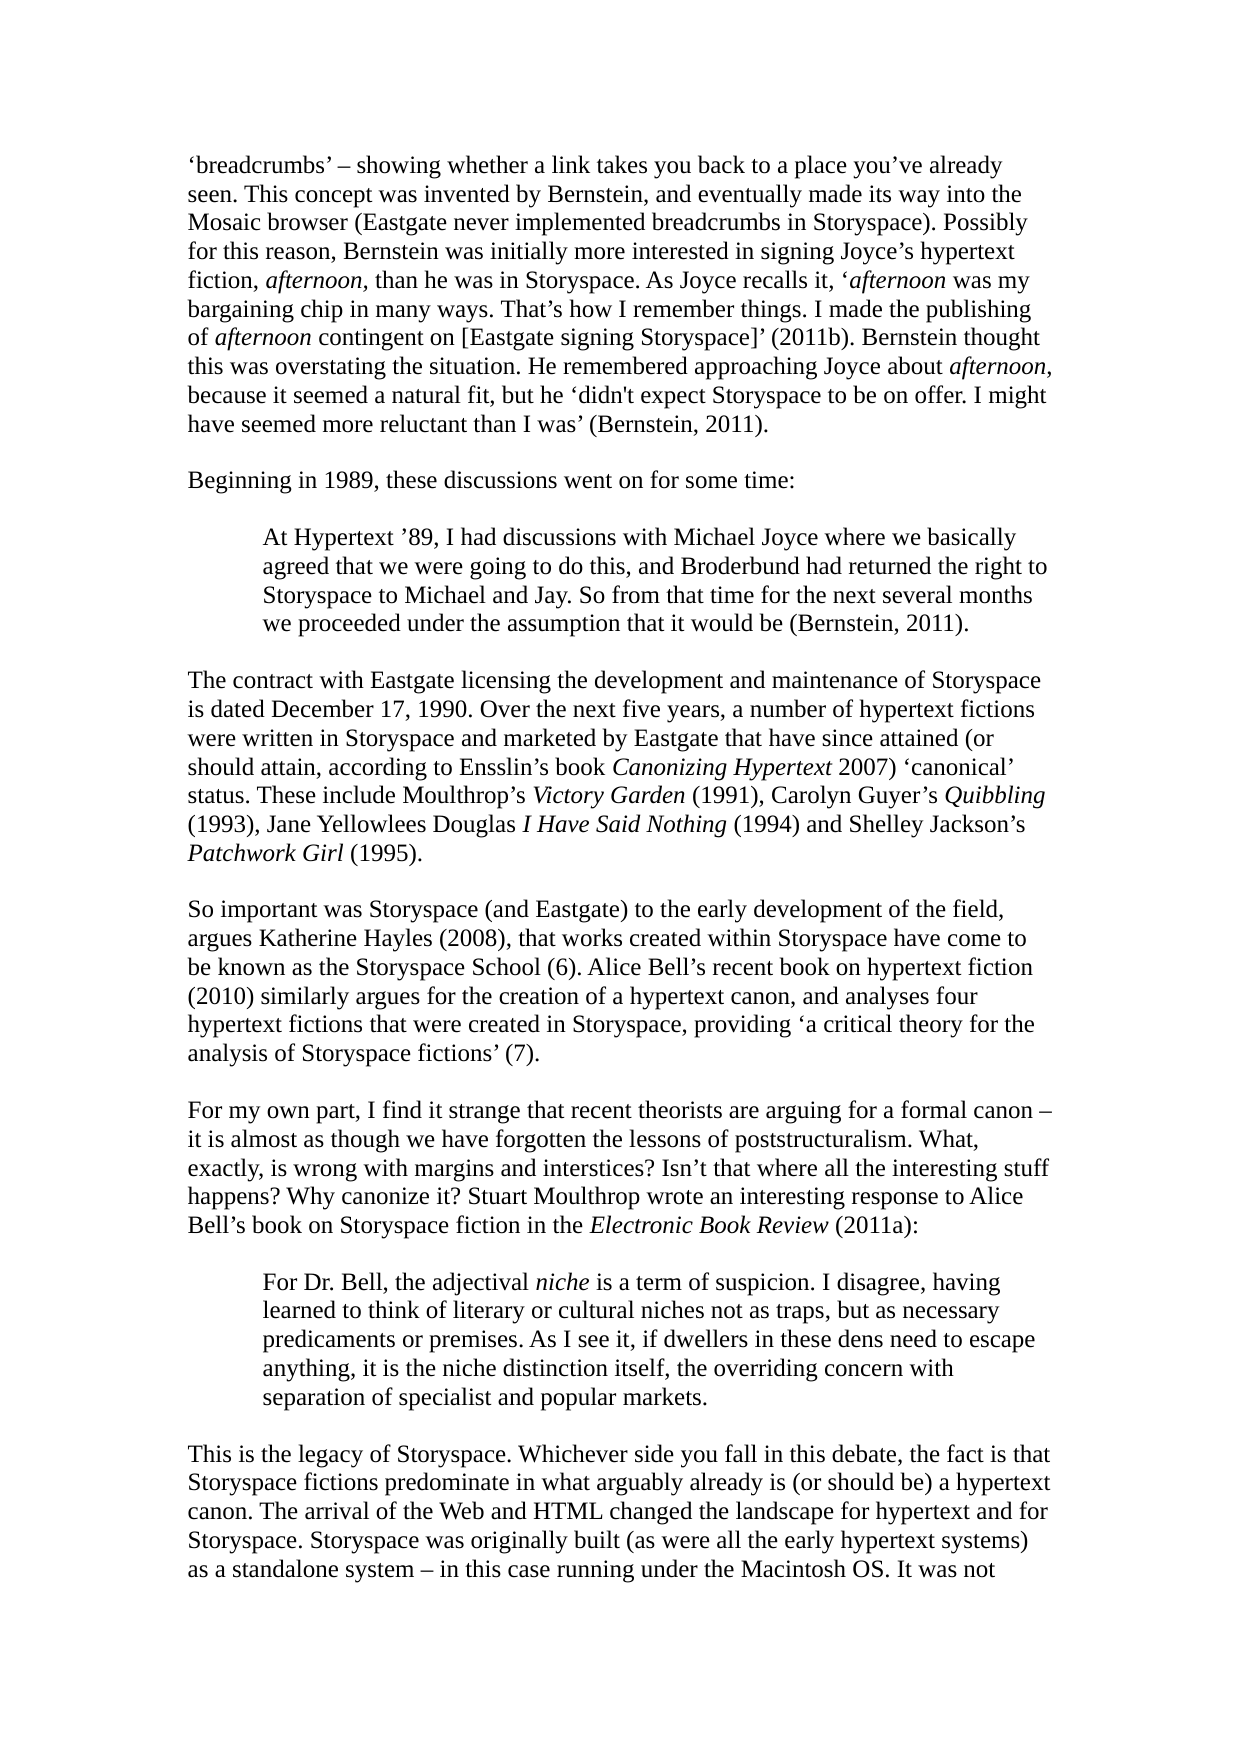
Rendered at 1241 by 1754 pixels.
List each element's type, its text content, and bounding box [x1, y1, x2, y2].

text So important was Storyspace (and Eastgate) to the early development of the field, argues Katherine Hayles (2008), that works created within Storyspace have come to be known as the Storyspace School (6). Alice Bell’s recent book on hypertext fiction (2010) similarly argues for the creation of a hypertext canon, and analyses four hypertext fictions that were created in Storyspace, providing ‘a critical theory for the analysis of Storyspace fictions’ (7). [187, 1127, 1053, 1300]
text The contract with Eastgate licensing the development and maintenance of Storyspace is dated December 17, 1990. Over the next five years, a number of hypertext fictions were written in Storyspace and marketed by Eastgate that have since attained (or should attain, according to Ensslin’s book Canonizing Hypertext 2007) ‘canonical’ status. These include Moulthrop’s Victory Garden (1991), Carolyn Guyer’s Quibbling (1993), Jane Yellowlees Douglas I Have Said Nothing (1994) and Shelley Jackson’s Patchwork Girl (1995). [187, 897, 1053, 1099]
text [187, 150, 1053, 294]
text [262, 1501, 1053, 1587]
text Beginning in 1989, these discussions went on for some time: [187, 696, 1053, 725]
text For my own part, I find it strange that recent theorists are arguing for a formal canon – it is almost as though we have forgotten the lessons of poststructuralism. What, exactly, is wrong with margins and interstices? Isn’t that where all the interesting stuff happens? Why canonize it? Stuart Moulthrop wrote an interesting response to Alice Bell’s book on Storyspace fiction in the Electronic Book Review (2011a): [187, 1329, 1053, 1472]
text At Hypertext ’89, I had discussions with Michael Joyce where we basically agreed that we were going to do this, and Broderbund had returned the right to Storyspace to Michael and Jay. So from that time for the next several months we proceeded under the assumption that it would be (Bernstein, 2011). [262, 754, 1053, 869]
text Bernstein also developed his own hypertext system, which was operational by 1988 – Hypergate. Hypergate is noteworthy because it introduced the concept of ‘breadcrumbs’ – showing whether a link takes you back to a place you’ve already seen. This concept was invented by Bernstein, and eventually made its way into the Mosaic browser (Eastgate never implemented breadcrumbs in Storyspace). Possibly for this reason, Bernstein was initially more interested in signing Joyce’s hypertext fiction, afternoon, than he was in Storyspace. As Joyce recalls it, ‘afternoon was my bargaining chip in many ways. That’s how I remember things. I made the publishing of afternoon contingent on [Eastgate signing Storyspace]’ (2011b). Bernstein thought this was overstating the situation. He remembered approaching Joyce about afternoon, because it seemed a natural fit, but he ‘didn't expect Storyspace to be on offer. I might have seemed more reluctant than I was’ (Bernstein, 2011). [187, 322, 1053, 667]
